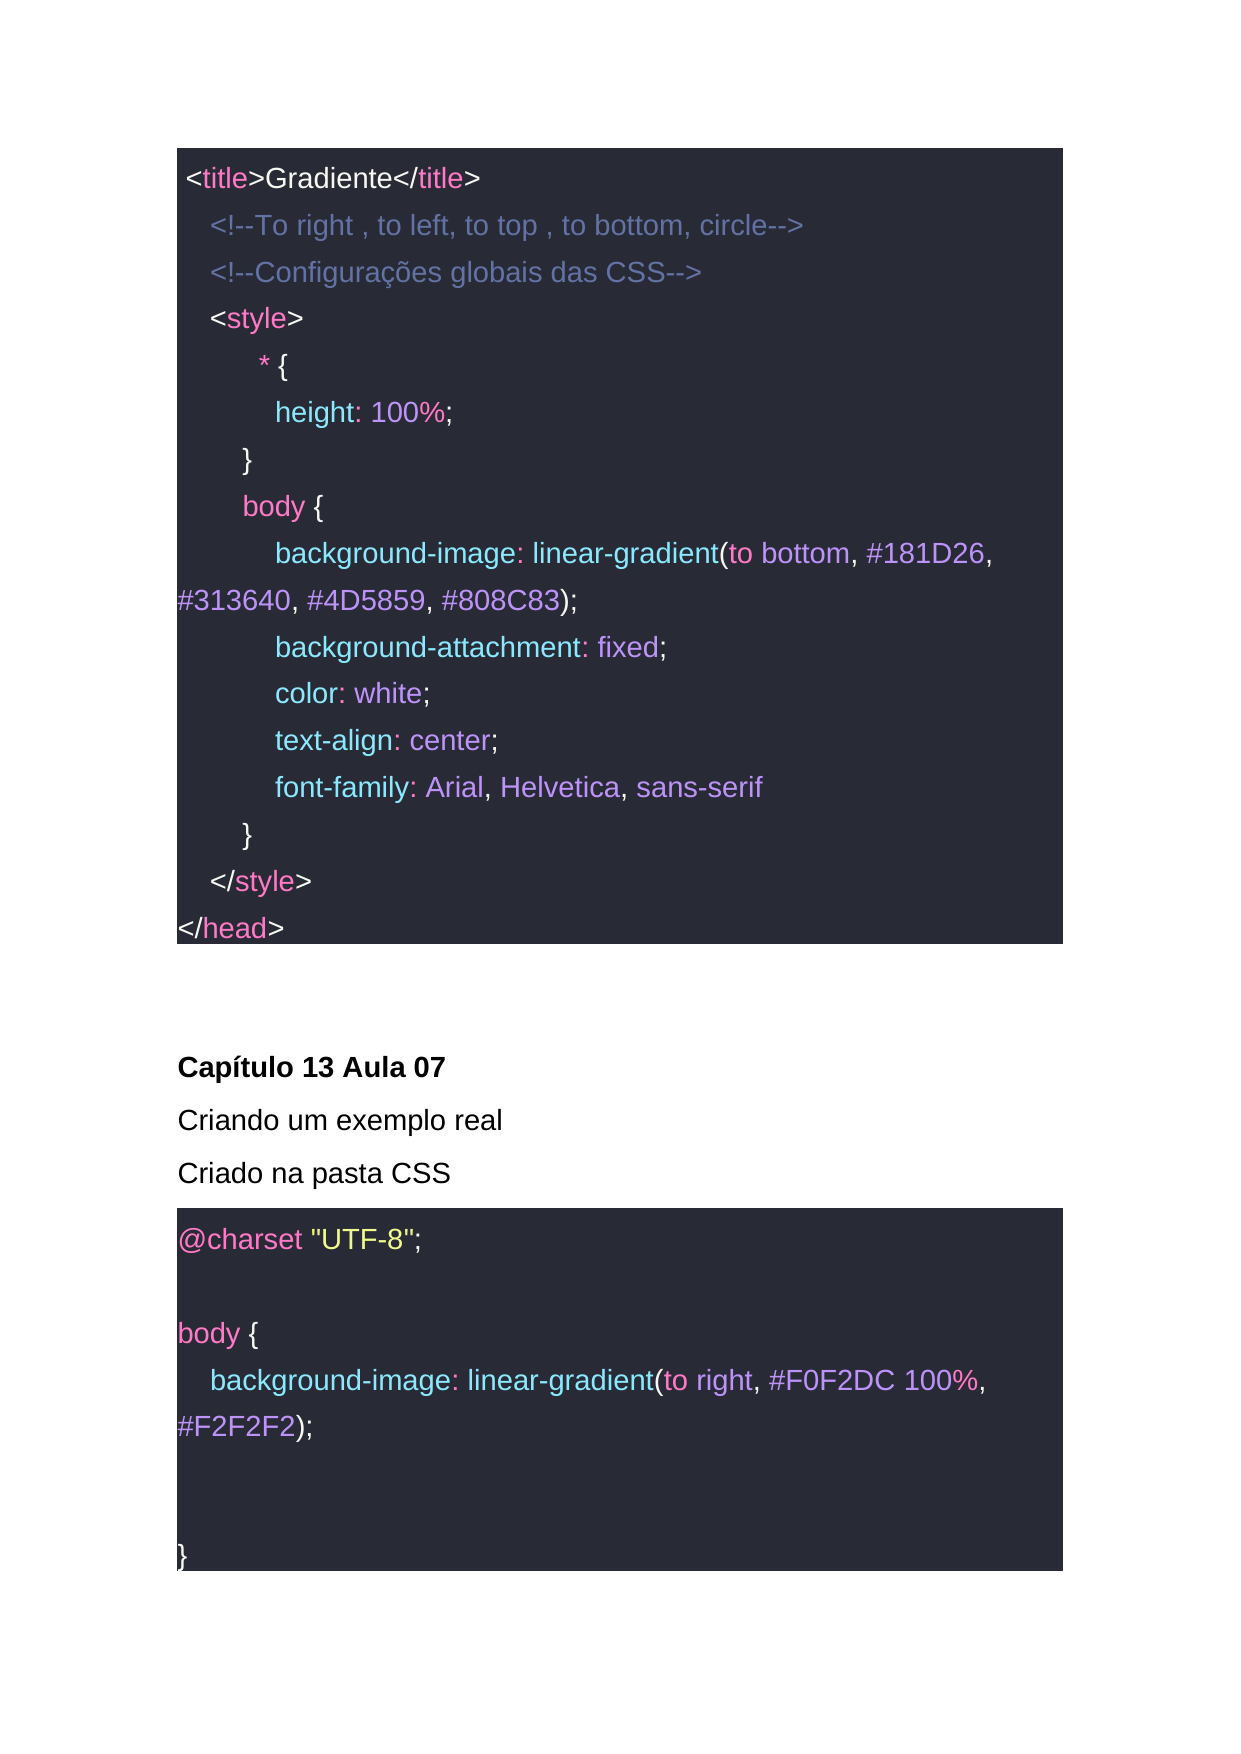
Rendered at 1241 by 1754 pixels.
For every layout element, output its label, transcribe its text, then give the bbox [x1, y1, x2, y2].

text background-attachment: fixed; [177, 616, 1063, 663]
text </style> [177, 851, 1063, 898]
text background-image: linear-gradient(to bottom, #181D26, #313640, #4D5859, #808C83); [177, 523, 1063, 616]
text font-family: Arial, Helvetica, sans-serif [177, 757, 1063, 804]
text body { [177, 476, 1063, 523]
text <!--To right , to left, to top , to bottom, circle--> [177, 194, 1063, 241]
text Criado na pasta CSS [177, 1156, 1063, 1189]
text @charset "UTF-8"; [177, 1208, 1063, 1255]
text Capítulo 13 Aula 07 [177, 1050, 1063, 1084]
text <style> [177, 288, 1063, 335]
text body { [177, 1302, 1063, 1349]
text * { [177, 335, 1063, 382]
text text-align: center; [177, 710, 1063, 757]
text } [177, 429, 1063, 476]
text } [177, 1524, 1063, 1571]
text height: 100%; [177, 382, 1063, 429]
text } [177, 804, 1063, 851]
text <title>Gradiente</title> [177, 148, 1063, 194]
text <!--Configurações globais das CSS--> [177, 241, 1063, 288]
text </head> [177, 898, 1063, 944]
text color: white; [177, 663, 1063, 710]
text background-image: linear-gradient(to right, #F0F2DC 100%, #F2F2F2); [177, 1349, 1063, 1443]
text Criando um exemplo real [177, 1103, 1063, 1136]
